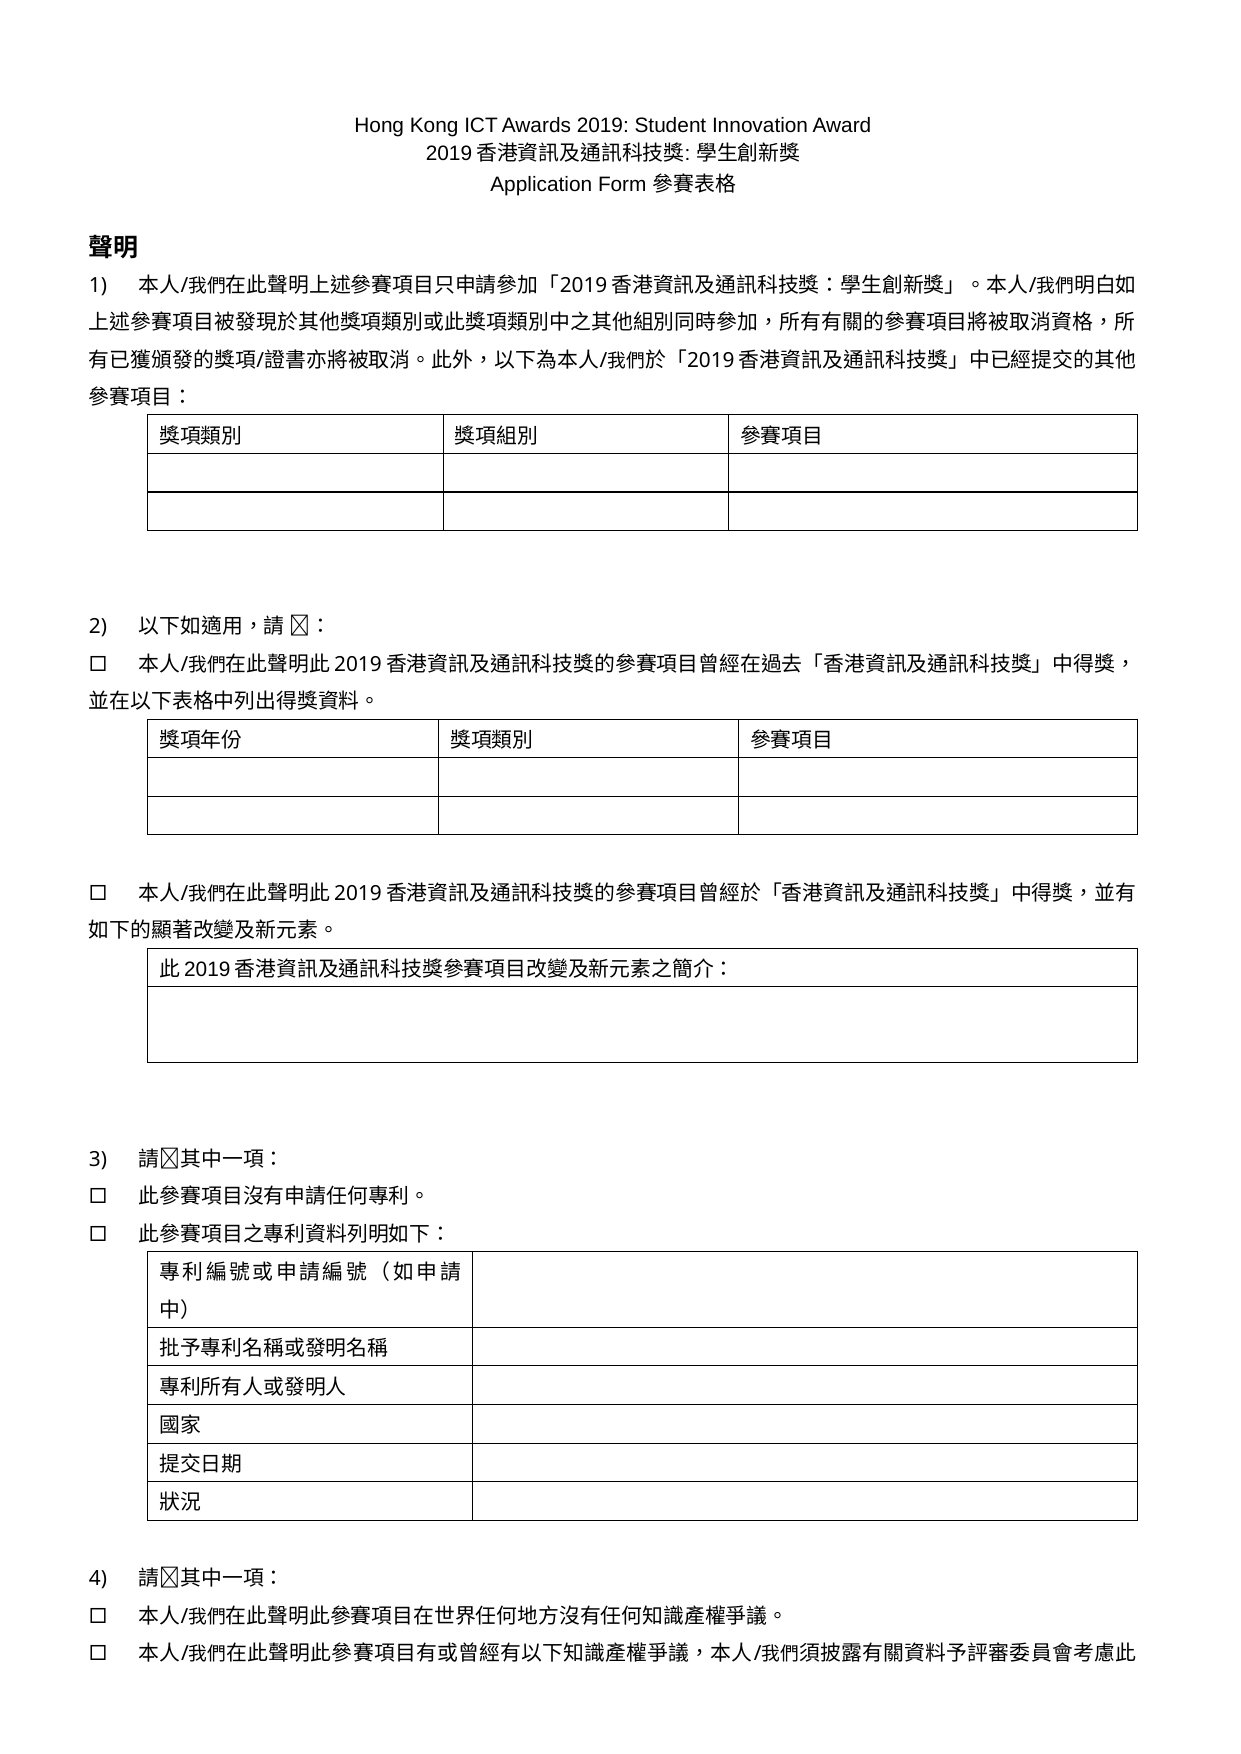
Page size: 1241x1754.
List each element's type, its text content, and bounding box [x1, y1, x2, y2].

table_header 獎項組別 [444, 415, 728, 453]
text 本人/我們在此聲明此參賽項目在世界任何地方沒有任何知識產權爭議。 [89, 1596, 1137, 1633]
table_header 獎項類別 [148, 415, 443, 453]
table_header 獎項年份 [148, 720, 438, 757]
table_cell [473, 1328, 1137, 1365]
text 此參賽項目之專利資料列明如下： [89, 1213, 1137, 1251]
text 3) 請其中一項： [89, 1138, 1137, 1176]
table_header [473, 1252, 1137, 1327]
table_cell [148, 797, 438, 834]
text 4) 請其中一項： [89, 1558, 1137, 1596]
text 此參賽項目沒有申請任何專利。 [89, 1176, 1137, 1213]
table_cell [148, 493, 443, 530]
table_cell [729, 493, 1137, 530]
table_cell [439, 758, 738, 796]
text 本人/我們在此聲明此2019香港資訊及通訊科技獎的參賽項目曾經於「香港資訊及通訊科技獎」中得獎，並有如下的顯著改變及新元素。 [89, 873, 1137, 948]
table_cell [444, 493, 728, 530]
table_cell [729, 454, 1137, 491]
table_cell [473, 1444, 1137, 1481]
text 本人/我們在此聲明此2019香港資訊及通訊科技獎的參賽項目曾經在過去「香港資訊及通訊科技獎」中得獎，並在以下表格中列出得獎資料。 [89, 643, 1137, 718]
table_cell [148, 454, 443, 491]
table_cell [473, 1482, 1137, 1519]
table_cell 提交日期 [148, 1444, 472, 1481]
table_cell [148, 758, 438, 796]
table_header 參賽項目 [739, 720, 1137, 757]
table_cell 批予專利名稱或發明名稱 [148, 1328, 472, 1365]
table_cell [473, 1405, 1137, 1442]
table_cell [473, 1366, 1137, 1404]
table_cell 國家 [148, 1405, 472, 1442]
text 2) 以下如適用，請 ： [89, 606, 1137, 643]
table_cell [444, 454, 728, 491]
table_header 參賽項目 [729, 415, 1137, 453]
table_header 獎項類別 [439, 720, 738, 757]
text 聲明 [89, 227, 1137, 264]
table_cell 狀況 [148, 1482, 472, 1519]
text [89, 1633, 1137, 1671]
table_header 此2019香港資訊及通訊科技獎參賽項目改變及新元素之簡介： [148, 949, 1137, 986]
text 1) 本人/我們在此聲明上述參賽項目只申請參加「2019香港資訊及通訊科技獎：學生創新獎」。本人/我們明白如上述參賽項目被發現於其他獎項類別或此獎項類別中之其他組別同時參加，所有有關的參賽項目將被取消資格，所有已獲頒發的獎項/證書亦將被取消。此外，以下為本人/我們於「2019香港資訊及通訊科技獎」中已經提交的其他參賽項目： [89, 264, 1137, 414]
table_cell [739, 758, 1137, 796]
table_header 專利編號或申請編號（如申請中） [148, 1252, 472, 1327]
table_cell [148, 987, 1137, 1062]
table_cell [439, 797, 738, 834]
table_cell 專利所有人或發明人 [148, 1366, 472, 1404]
table_cell [739, 797, 1137, 834]
